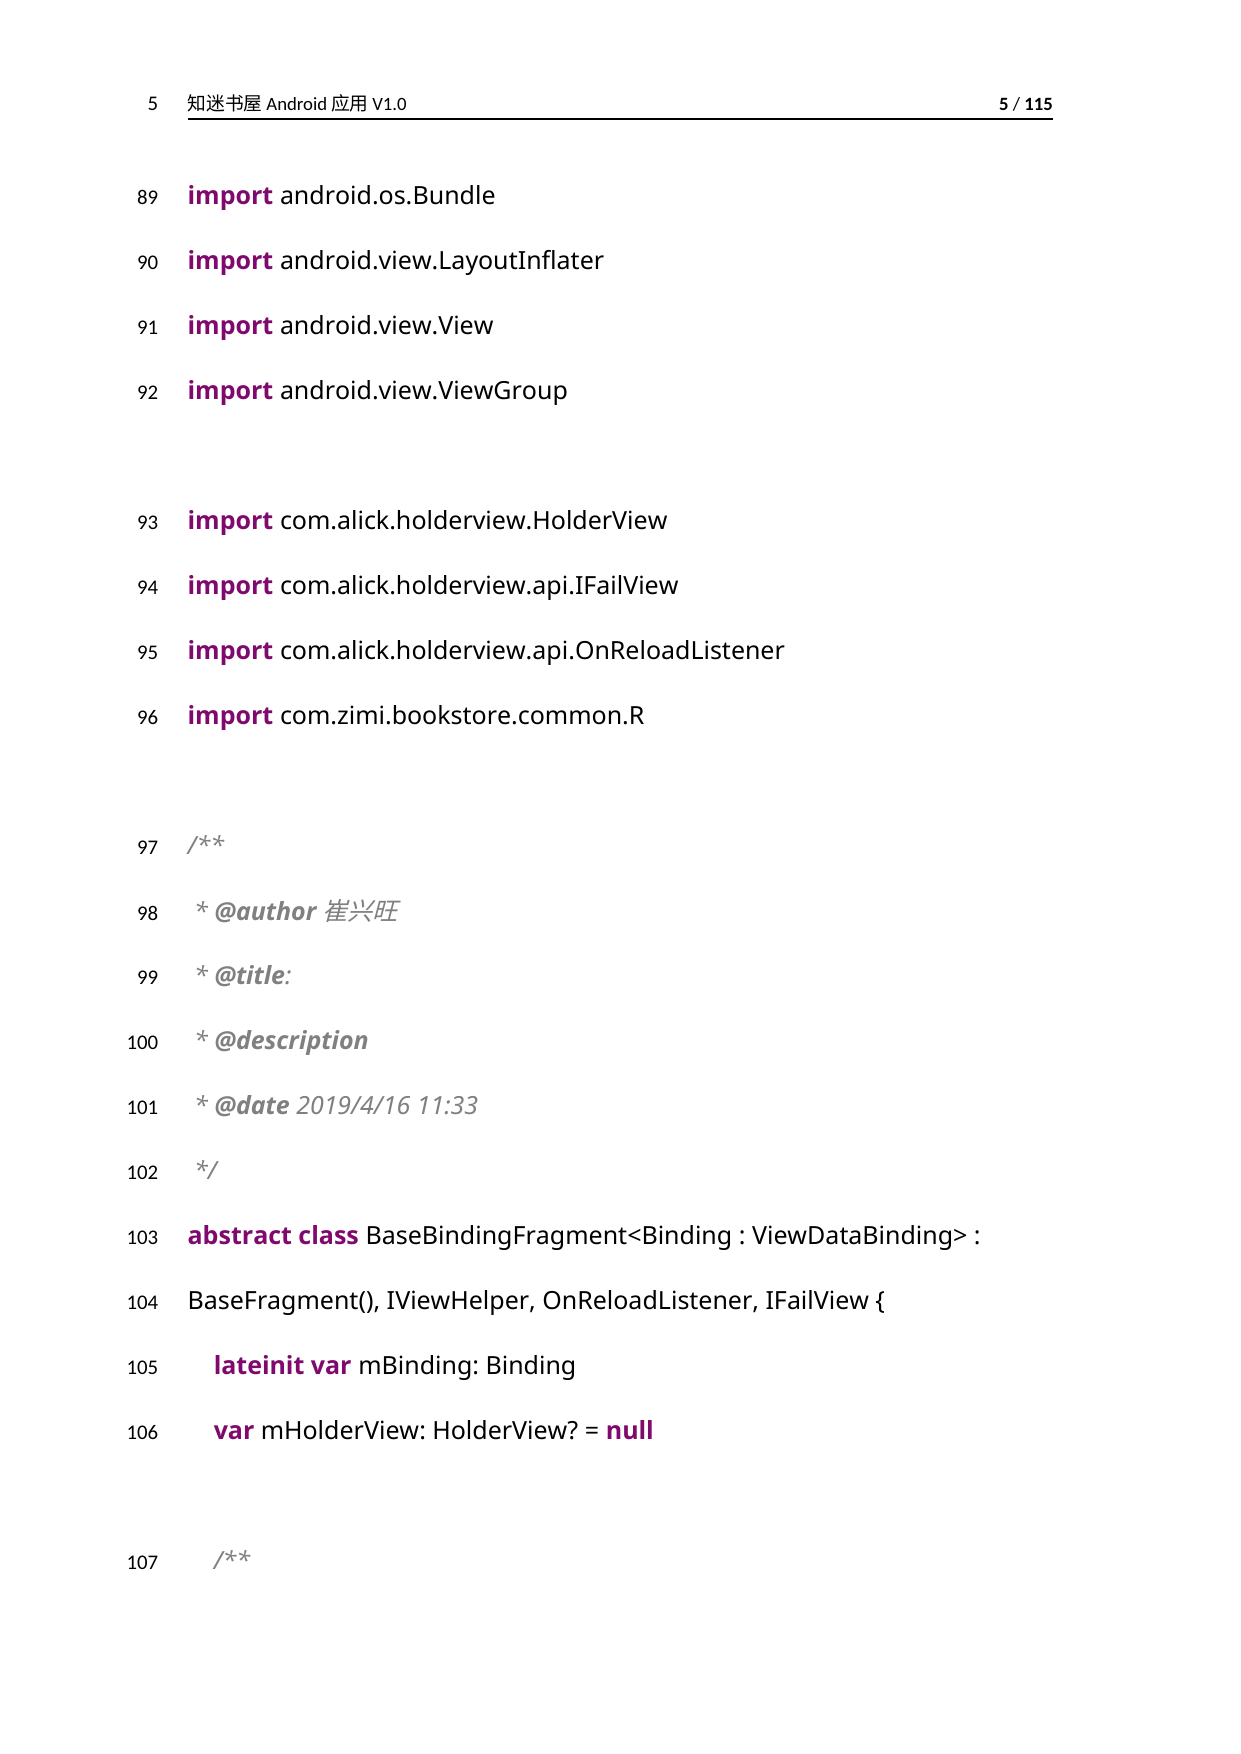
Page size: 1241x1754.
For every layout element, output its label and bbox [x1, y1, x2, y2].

text [187, 162, 1053, 1592]
